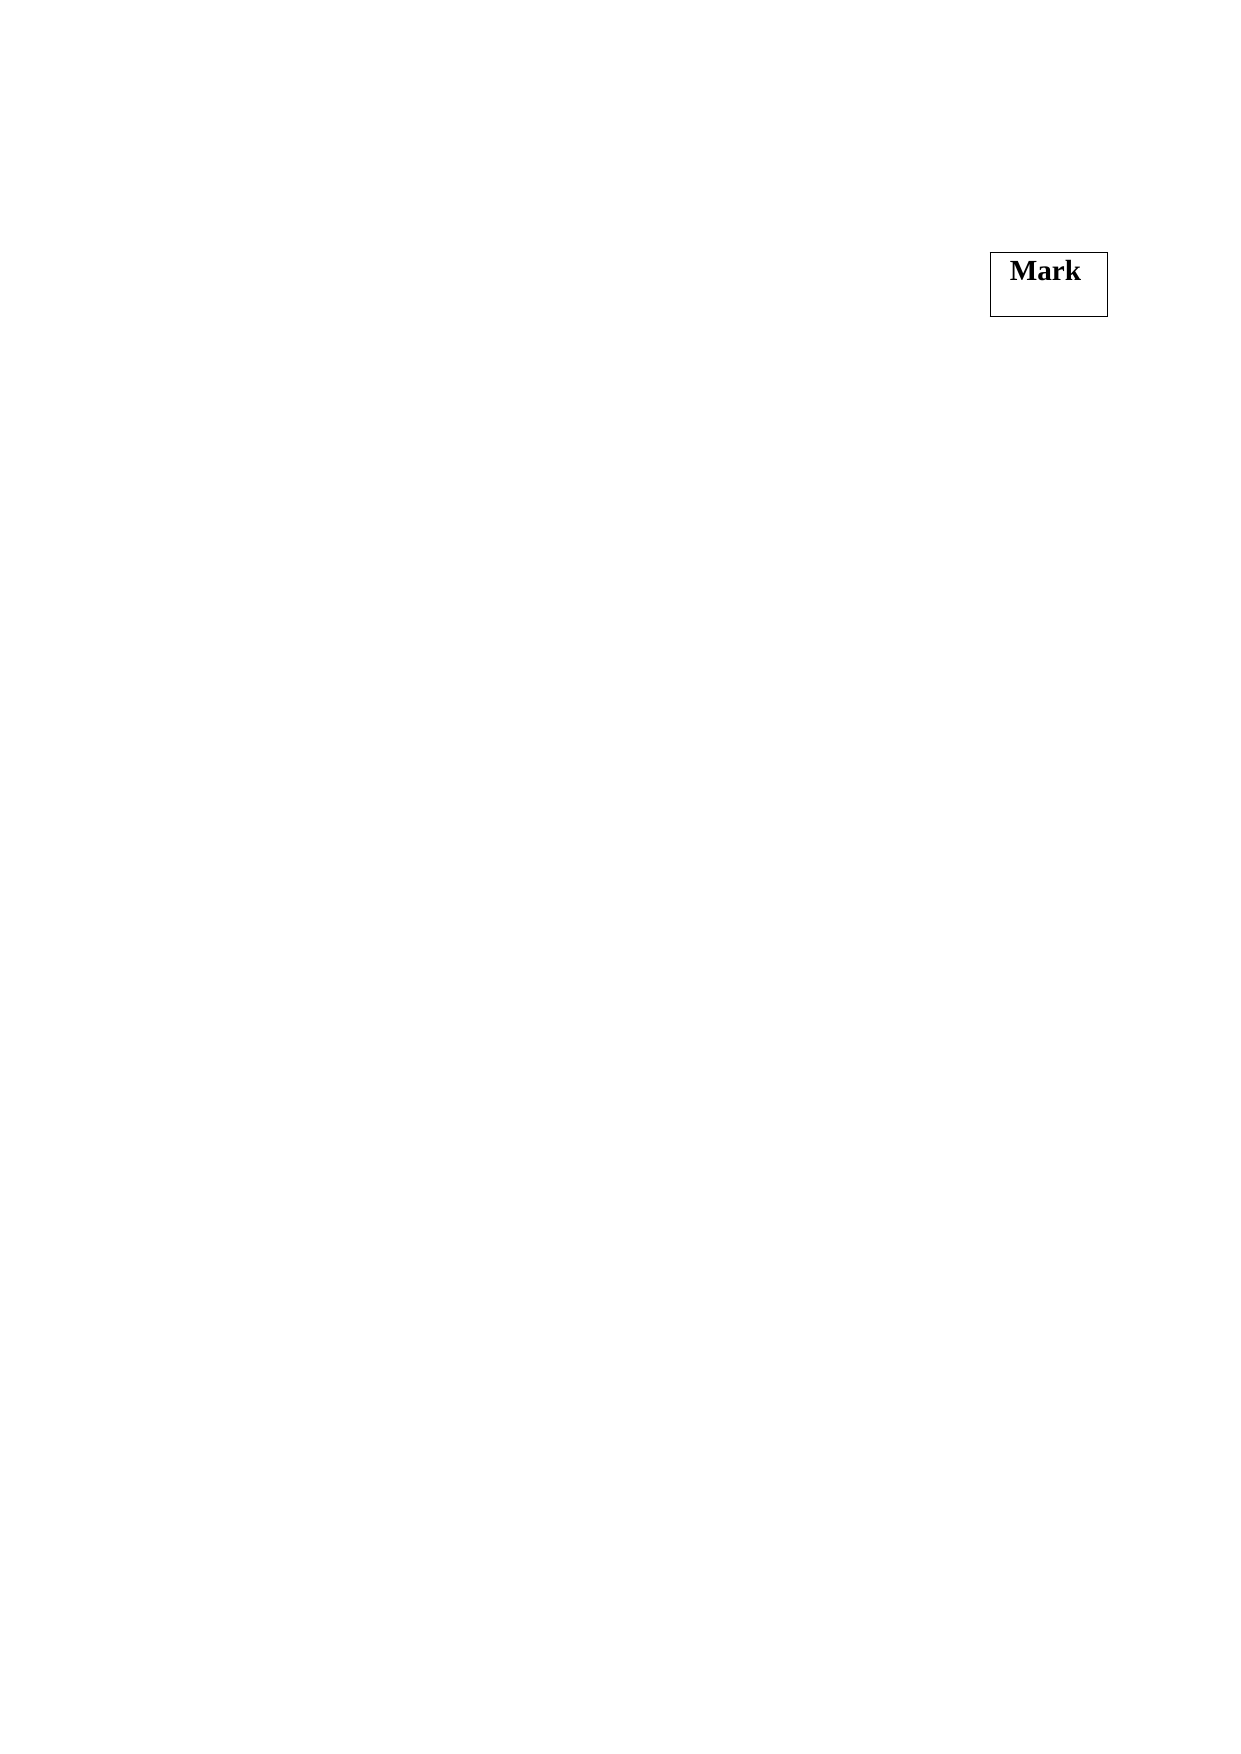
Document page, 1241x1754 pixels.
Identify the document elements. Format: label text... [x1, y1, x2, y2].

table_header Mark [991, 253, 1107, 316]
